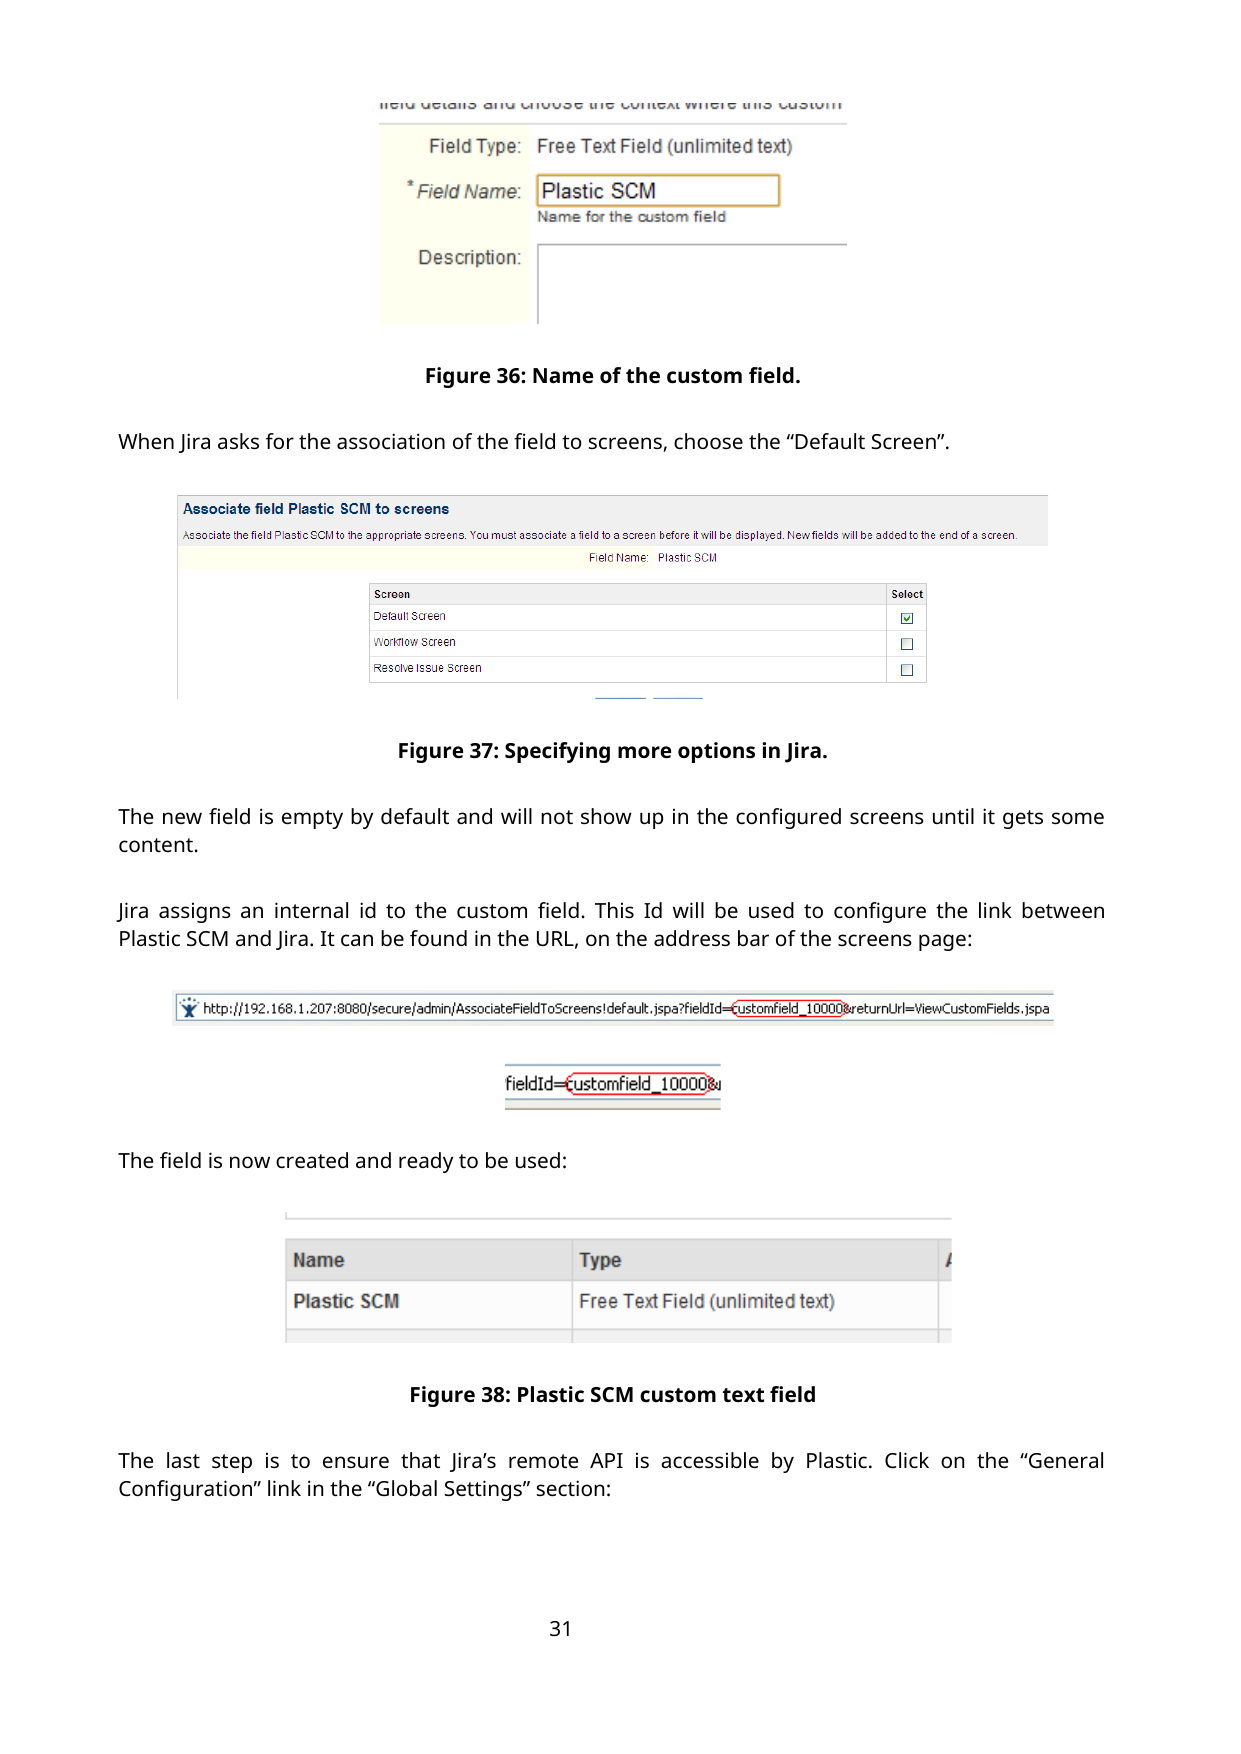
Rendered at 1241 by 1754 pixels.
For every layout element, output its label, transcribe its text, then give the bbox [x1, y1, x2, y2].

text Jira assigns an internal id to the custom field. This Id will be used to configure the link between Plastic SCM and Jira. It can be found in the URL, on the address bar of the screens page: [118, 896, 1107, 953]
text The last step is to ensure that Jira’s remote API is accessible by Plastic. Click on the “General Configuration” link in the “Global Settings” section: [118, 1446, 1107, 1503]
text The new field is empty by default and will not show up in the configured screens until it gets some content. [118, 802, 1107, 859]
text Figure 37: Specifying more options in Jira. [118, 736, 1107, 764]
picture [505, 1063, 721, 1110]
text Figure 36: Name of the custom field. [118, 361, 1107, 390]
picture [177, 493, 1049, 699]
text Figure 38: Plastic SCM custom text field [118, 1380, 1107, 1409]
text When Jira asks for the association of the field to screens, choose the “Default Screen”. [118, 427, 1107, 456]
text The field is now created and ready to be used: [118, 1147, 1107, 1175]
picture [378, 103, 847, 324]
picture [273, 1212, 952, 1343]
picture [172, 990, 1054, 1026]
